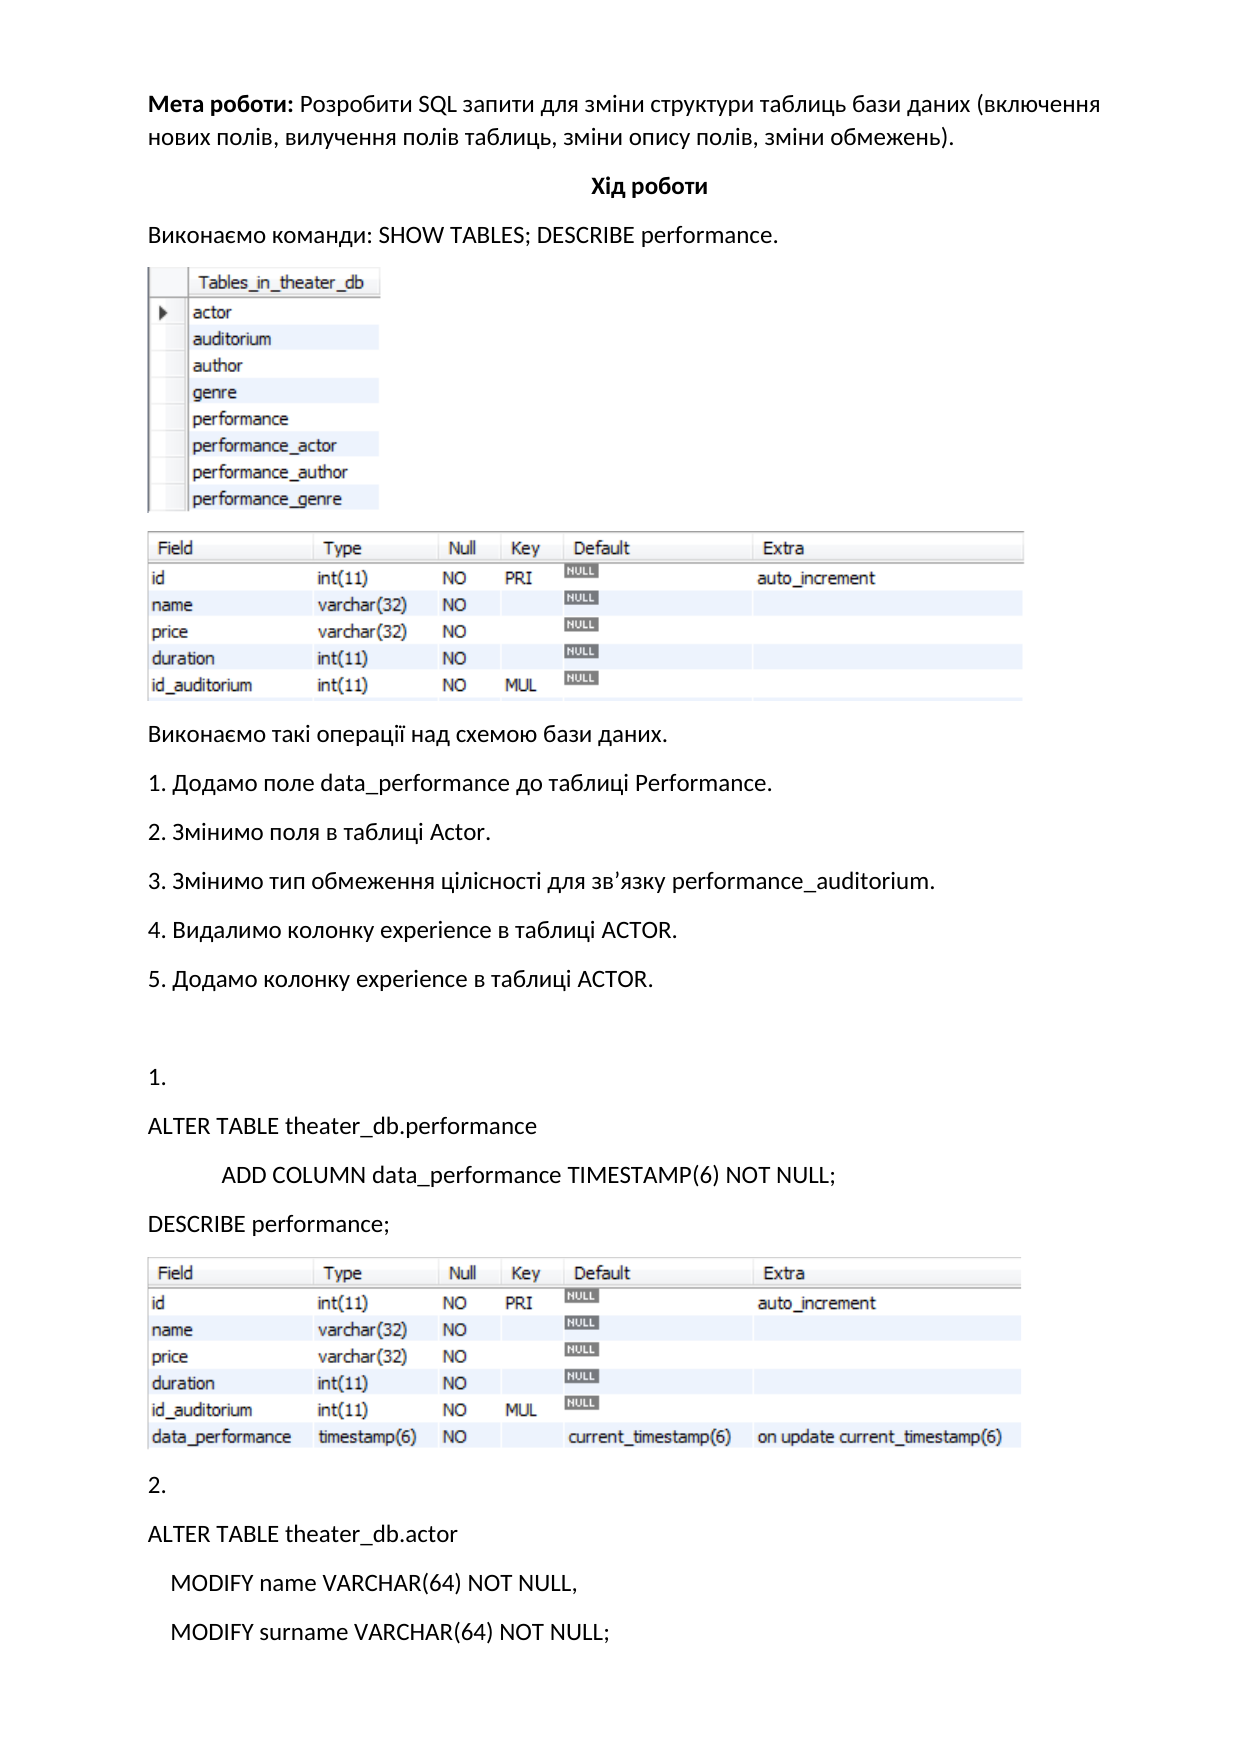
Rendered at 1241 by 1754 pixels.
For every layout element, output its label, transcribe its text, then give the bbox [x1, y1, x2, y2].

picture [147, 1257, 1022, 1451]
text MODIFY name VARCHAR(64) NOT NULL, [148, 1567, 1152, 1597]
text Мета роботи: Розробити SQL запити для зміни структури таблиць бази даних (включення нових полів, вилучення полів таблиць, зміни опису полів, зміни обмежень). [148, 88, 1152, 151]
text Виконаємо команди: SHOW TABLES; DESCRIBE performance. [148, 219, 1152, 249]
text ALTER TABLE theater_db.actor [148, 1518, 1152, 1548]
text 2. [148, 1469, 1152, 1499]
text 3. Змінимо тип обмеження цілісності для зв’язку performance_auditorium. [148, 865, 1152, 896]
text 2. Змінимо поля в таблиці Actor. [148, 816, 1152, 847]
text MODIFY surname VARCHAR(64) NOT NULL; [148, 1616, 1152, 1646]
text 5. Додамо колонку experience в таблиці ACTOR. [148, 963, 1152, 994]
picture [147, 267, 387, 513]
text 4. Видалимо колонку experience в таблиці ACTOR. [148, 914, 1152, 945]
text 1. Додамо поле data_performance до таблиці Performance. [148, 767, 1152, 798]
text Хід роботи [148, 170, 1152, 200]
text 1. [148, 1061, 1152, 1092]
text ALTER TABLE theater_db.performance [148, 1110, 1152, 1141]
text Виконаємо такі операції над схемою бази даних. [148, 718, 1152, 749]
text DESCRIBE performance; [148, 1208, 1152, 1238]
picture [147, 531, 1029, 701]
text ADD COLUMN data_performance TIMESTAMP(6) NOT NULL; [148, 1159, 1152, 1189]
